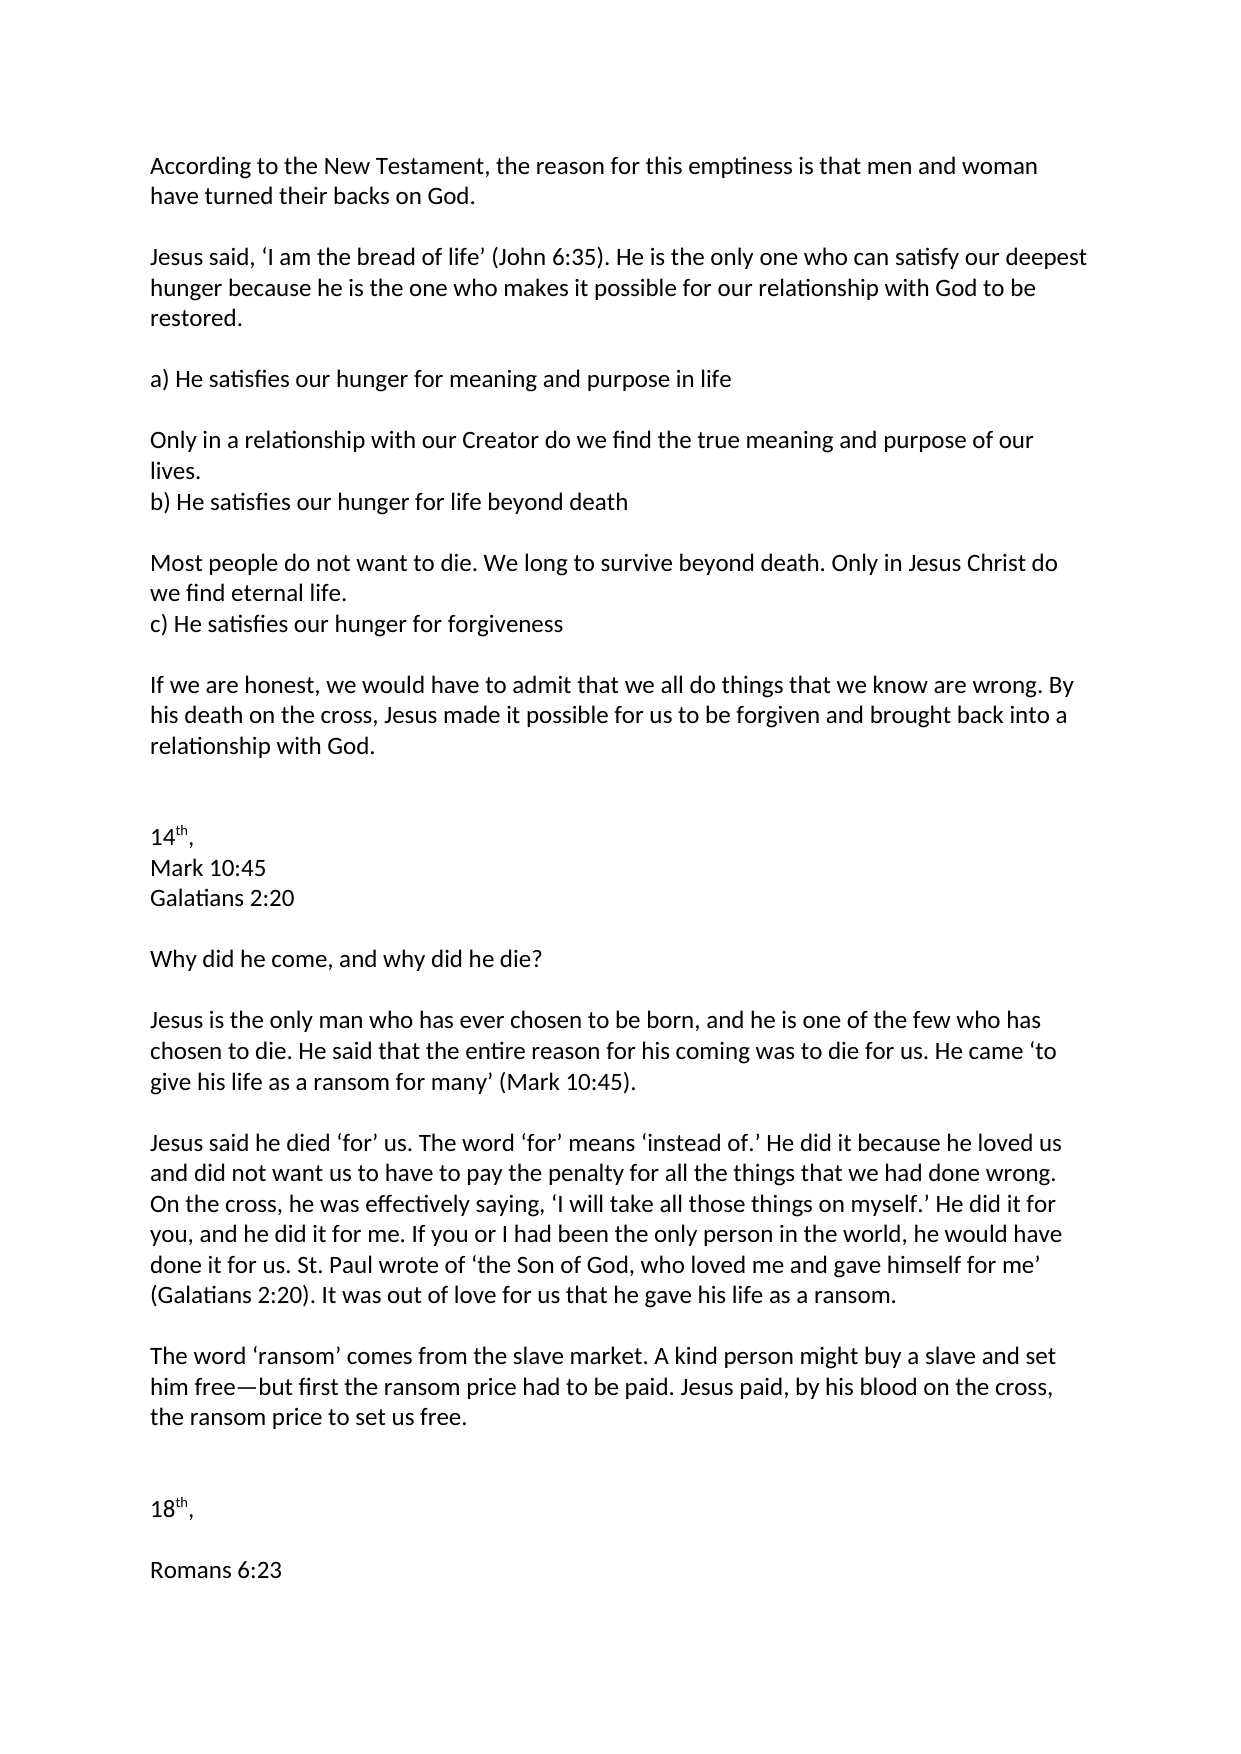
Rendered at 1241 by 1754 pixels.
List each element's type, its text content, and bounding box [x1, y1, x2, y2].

text Only in a relationship with our Creator do we find the true meaning and purpose of our lives. [150, 425, 1090, 486]
text Jesus said he died ‘for’ us. The word ‘for’ means ‘instead of.’ He did it because he loved us and did not want us to have to pay the penalty for all the things that we had done wrong. On the cross, he was effectively saying, ‘I will take all those things on myself.’ He did it for you, and he did it for me. If you or I had been the only person in the world, he would have done it for us. St. Paul wrote of ‘the Son of God, who loved me and gave himself for me’ (Galatians 2:20). It was out of love for us that he gave his life as a ransom. [150, 1127, 1090, 1310]
text 14th, [150, 821, 1090, 852]
text According to the New Testament, the reason for this emptiness is that men and woman have turned their backs on God. [150, 150, 1090, 211]
text Why did he come, and why did he die? [150, 943, 1090, 974]
text a) He satisfies our hunger for meaning and purpose in life [150, 364, 1090, 394]
text Mark 10:45 [150, 852, 1090, 882]
text Galatians 2:20 [150, 882, 1090, 913]
text Jesus is the only man who has ever chosen to be born, and he is one of the few who has chosen to die. He said that the entire reason for his coming was to die for us. He came ‘to give his life as a ransom for many’ (Mark 10:45). [150, 1004, 1090, 1096]
text Jesus said, ‘I am the bread of life’ (John 6:35). He is the only one who can satisfy our deepest hunger because he is the one who makes it possible for our relationship with God to be restored. [150, 242, 1090, 333]
text c) He satisfies our hunger for forgiveness [150, 608, 1090, 638]
text Most people do not want to die. We long to survive beyond death. Only in Jesus Christ do we find eternal life. [150, 547, 1090, 608]
text Romans 6:23 [150, 1554, 1090, 1584]
text The word ‘ransom’ comes from the slave market. A kind person might buy a slave and set him free—but first the ransom price had to be paid. Jesus paid, by his blood on the cross, the ransom price to set us free. [150, 1340, 1090, 1432]
text 18th, [150, 1493, 1090, 1523]
text b) He satisfies our hunger for life beyond death [150, 486, 1090, 516]
text If we are honest, we would have to admit that we all do things that we know are wrong. By his death on the cross, Jesus made it possible for us to be forgiven and brought back into a relationship with God. [150, 669, 1090, 760]
